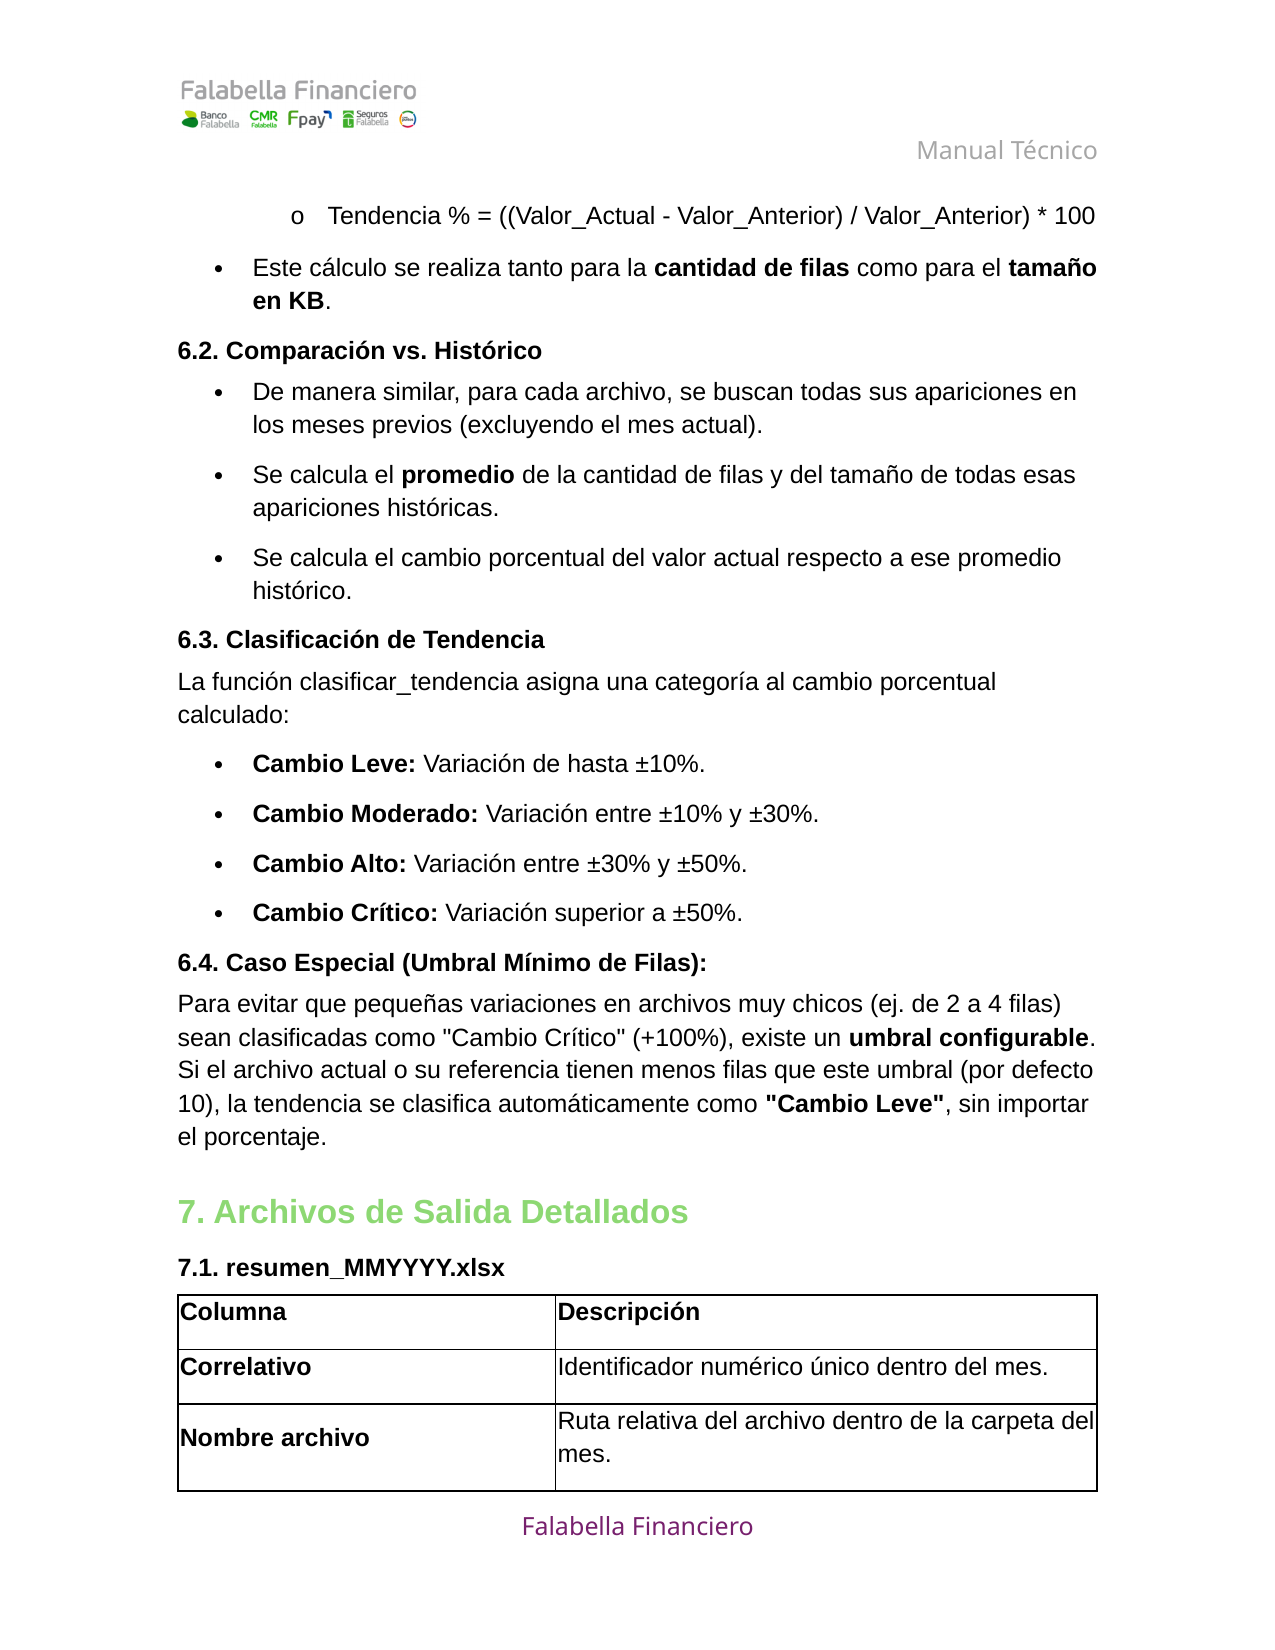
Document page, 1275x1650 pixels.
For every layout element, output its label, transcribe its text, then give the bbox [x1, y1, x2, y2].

table_cell Correlativo [179, 1350, 555, 1403]
list Cambio Crítico: Variación superior a ±50%. [215, 898, 1098, 927]
table_cell Nombre archivo [179, 1405, 555, 1490]
table_header Descripción [556, 1296, 1096, 1349]
list Este cálculo se realiza tanto para la cantidad de filas como para el tamaño en KB. [215, 253, 1098, 315]
list Cambio Moderado: Variación entre ±10% y ±30%. [215, 799, 1098, 828]
list Se calcula el cambio porcentual del valor actual respecto a ese promedio histórico. [215, 543, 1098, 604]
list Cambio Alto: Variación entre ±30% y ±50%. [215, 849, 1098, 877]
subtitle 7. Archivos de Salida Detallados [177, 1192, 1098, 1231]
picture [177, 73, 427, 133]
text La función clasificar_tendencia asigna una categoría al cambio porcentual calculado: [177, 667, 1098, 728]
table_cell Ruta relativa del archivo dentro de la carpeta del mes. [556, 1405, 1096, 1490]
subtitle 7.1. resumen_MMYYYY.xlsx [177, 1253, 1098, 1282]
text Para evitar que pequeñas variaciones en archivos muy chicos (ej. de 2 a 4 filas) sean clasificadas como "Cambio Crítico" (+100%), existe un umbral configurable. Si el archivo actual o su referencia tienen menos filas que este umbral (por defecto 10), la tendencia se clasifica automáticamente como "Cambio Leve", sin importar el porcentaje. [177, 989, 1098, 1150]
table_header Columna [179, 1296, 555, 1349]
list Se calcula el promedio de la cantidad de filas y del tamaño de todas esas apariciones históricas. [215, 460, 1098, 522]
subtitle 6.3. Clasificación de Tendencia [177, 625, 1098, 654]
subtitle 6.4. Caso Especial (Umbral Mínimo de Filas): [177, 948, 1098, 977]
list De manera similar, para cada archivo, se buscan todas sus apariciones en los meses previos (excluyendo el mes actual). [215, 377, 1098, 439]
table_cell Identificador numérico único dentro del mes. [556, 1350, 1096, 1403]
list Cambio Leve: Variación de hasta ±10%. [215, 749, 1098, 778]
list Tendencia % = ((Valor_Actual - Valor_Anterior) / Valor_Anterior) * 100 [290, 201, 1098, 232]
subtitle 6.2. Comparación vs. Histórico [177, 336, 1098, 364]
